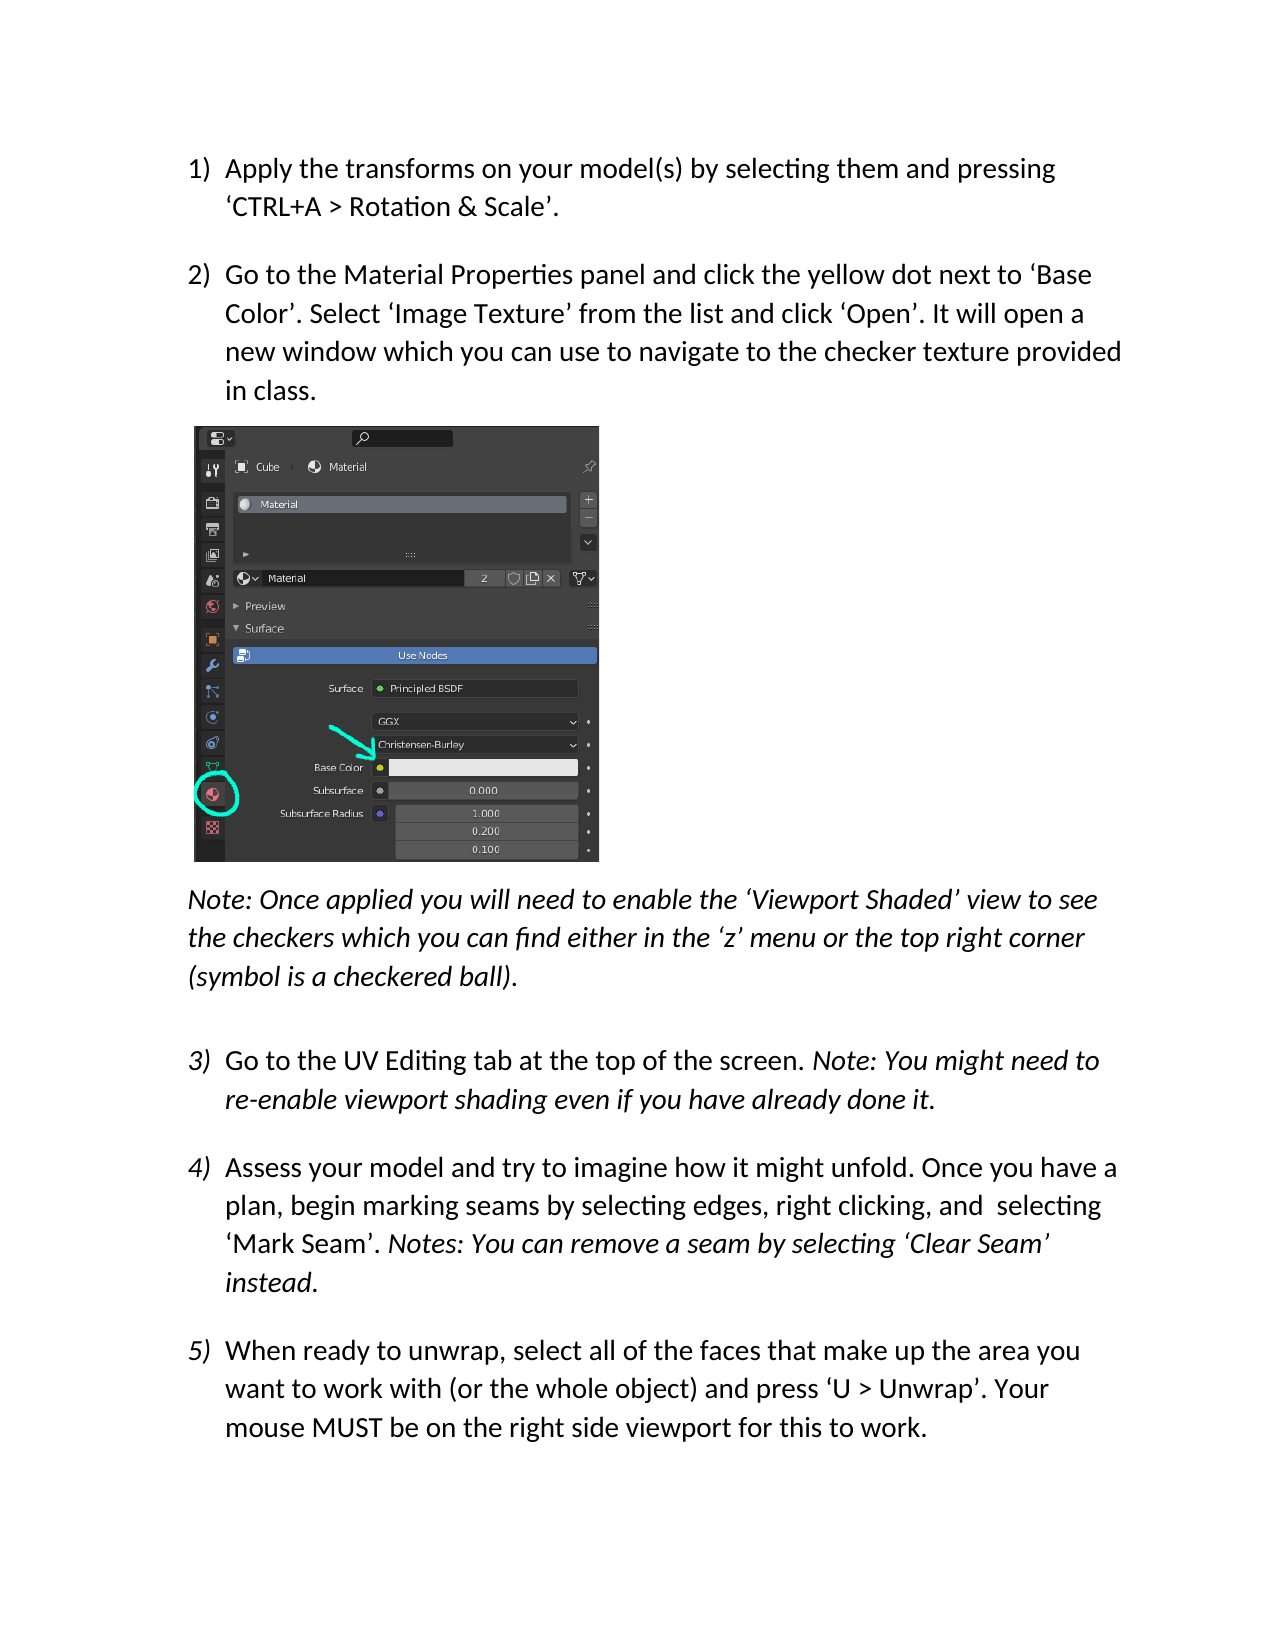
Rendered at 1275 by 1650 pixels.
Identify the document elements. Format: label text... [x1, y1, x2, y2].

text Note: Once applied you will need to enable the ‘Viewport Shaded’ view to see the checkers which you can find either in the ‘z’ menu or the top right corner (symbol is a checkered ball). [187, 881, 1125, 1023]
list When ready to unwrap, select all of the faces that make up the area you want to work with (or the whole object) and press ‘U > Unwrap’. Your mouse MUST be on the right side viewport for this to work. [187, 1332, 1125, 1444]
list Go to the Material Properties panel and click the yellow dot next to ‘Base Color’. Select ‘Image Texture’ from the list and click ‘Open’. It will open a new window which you can use to navigate to the checker texture provided in class. [187, 256, 1125, 407]
list Assess your model and try to imagine how it might unfold. Once you have a plan, begin marking seams by selecting edges, right clicking, and selecting ‘Mark Seam’. Notes: You can remove a seam by selecting ‘Clear Seam’ instead. [187, 1149, 1125, 1330]
list Apply the transforms on your model(s) by selecting them and pressing ‘CTRL+A > Rotation & Scale’. [187, 150, 1125, 254]
picture [194, 426, 600, 862]
list Go to the UV Editing tab at the top of the screen. Note: You might need to re-enable viewport shading even if you have already done it. [187, 1042, 1125, 1147]
